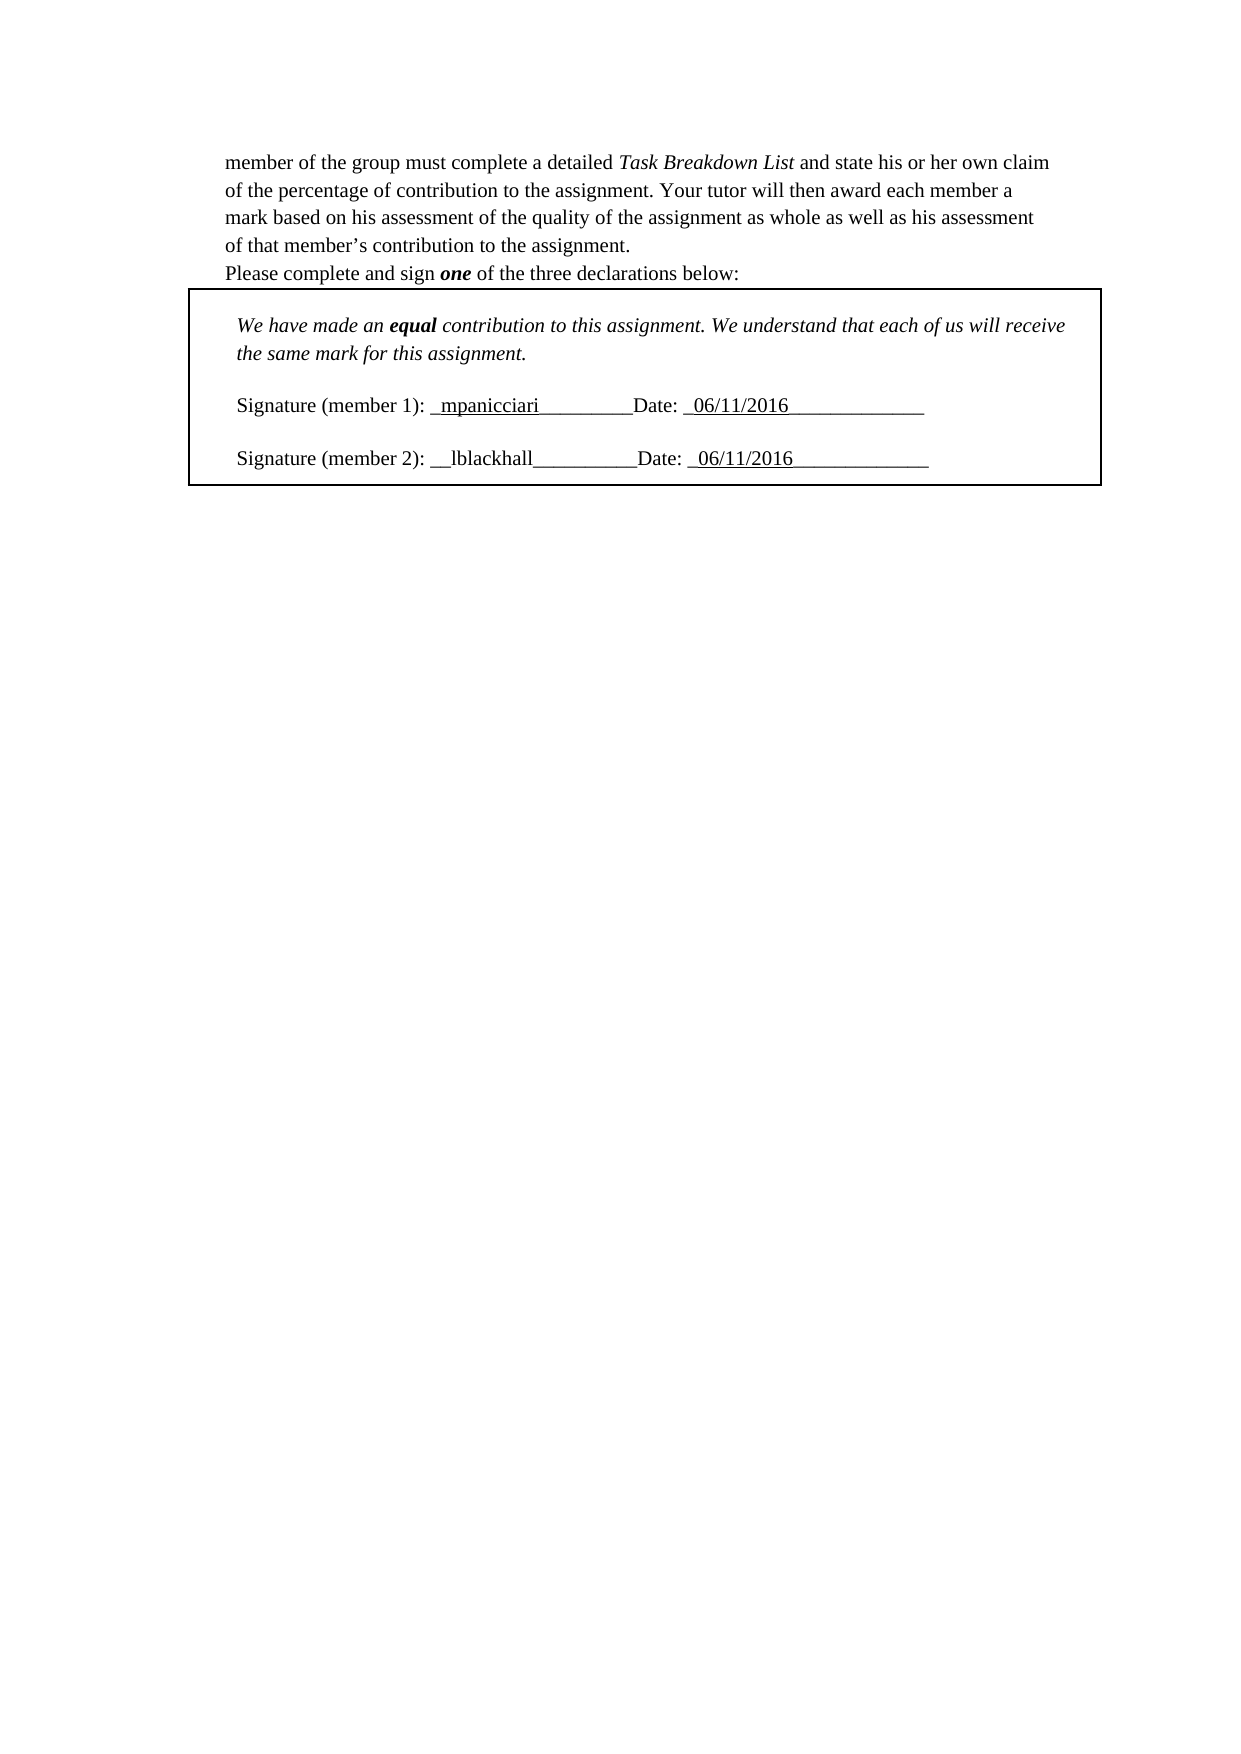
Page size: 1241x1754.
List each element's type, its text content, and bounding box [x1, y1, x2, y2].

text Please complete and sign one of the three declarations below: [225, 260, 1053, 284]
table_header We have made an equal contribution to this assignment. We understand that each of us will receive the same mark for this assignment. Signature (member 1): _mpanicciari_________Date: _06/11/2016_____________ Signature (member 2): __lblackhall__________Date: _06/11/2016_____________ [190, 290, 1100, 484]
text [225, 150, 1053, 257]
